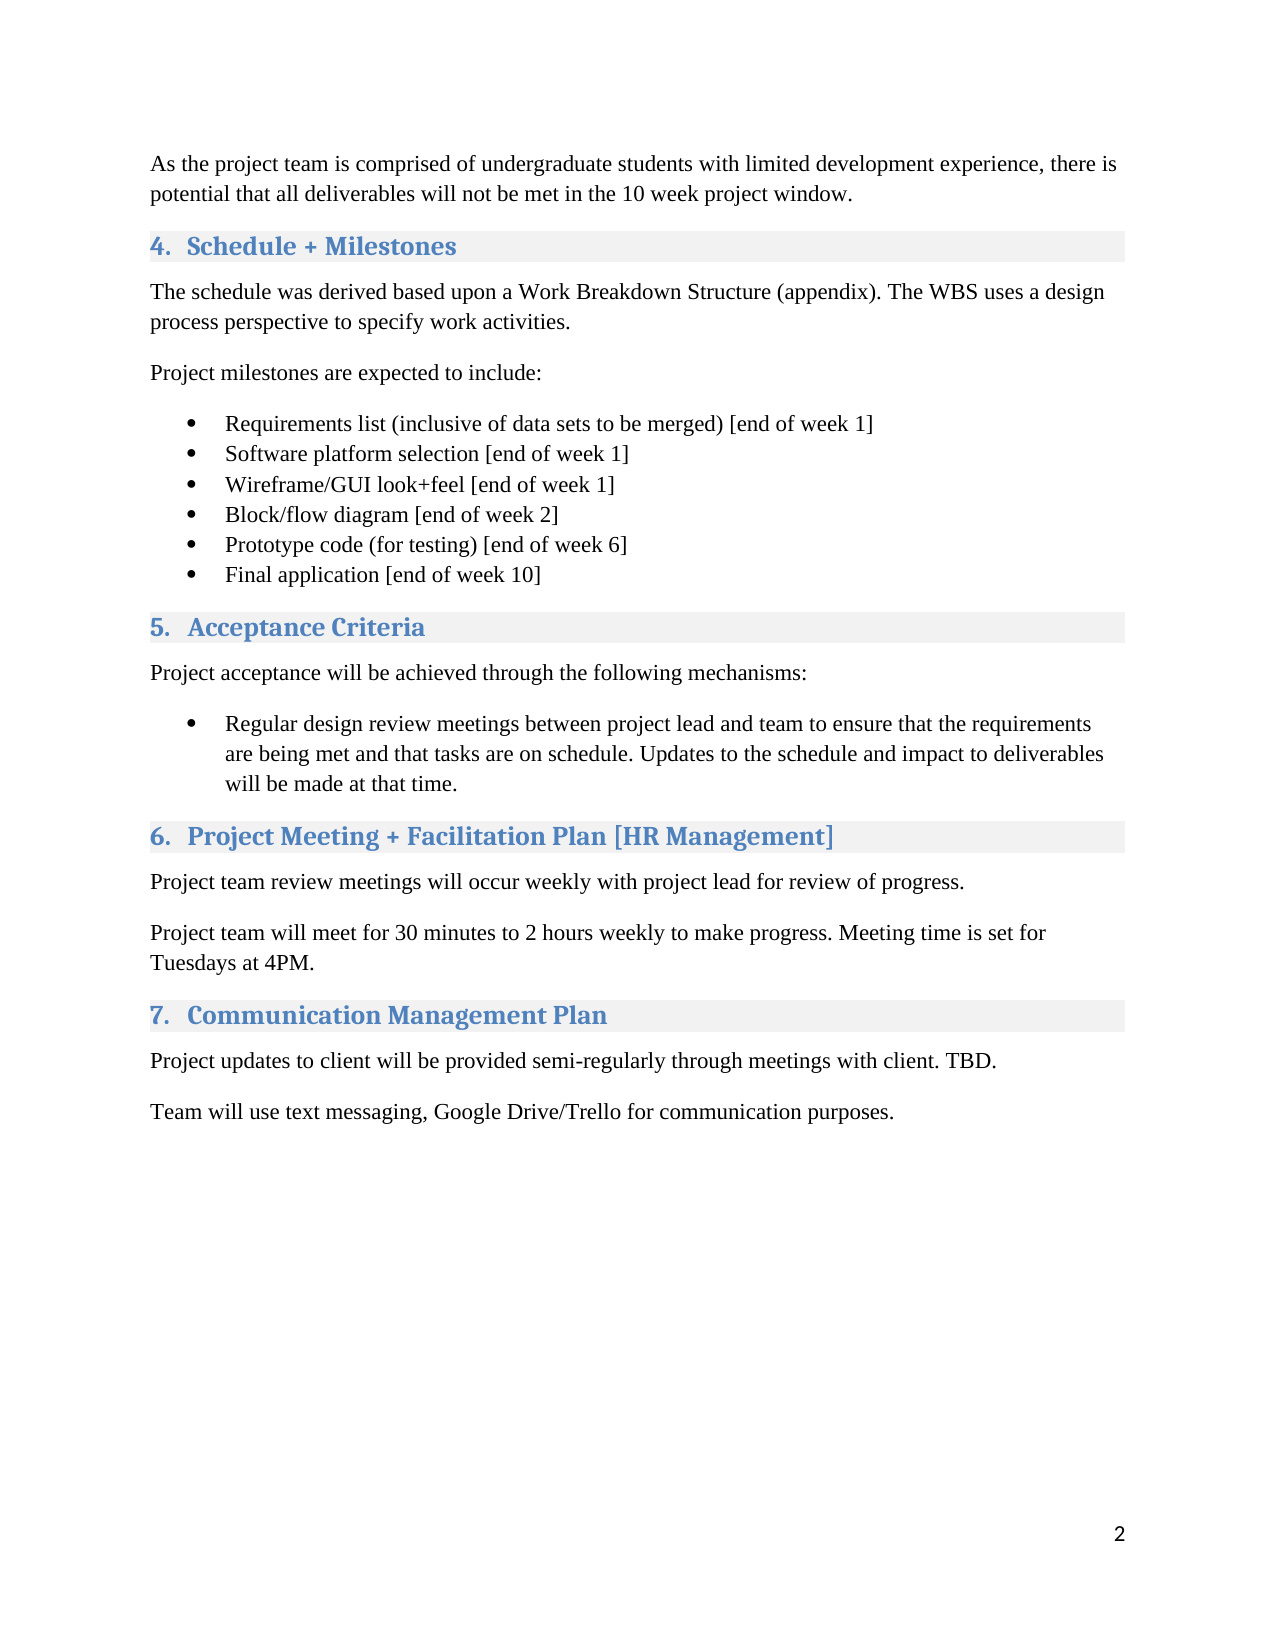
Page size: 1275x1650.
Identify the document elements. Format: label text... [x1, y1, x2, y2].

text As the project team is comprised of undergraduate students with limited development experience, there is potential that all deliverables will not be met in the 10 week project window. [150, 150, 1125, 207]
list Regular design review meetings between project lead and team to ensure that the requirements are being met and that tasks are on schedule. Updates to the schedule and impact to deliverables will be made at that time. [187, 710, 1125, 797]
list Wireframe/GUI look+feel [end of week 1] [187, 471, 1125, 497]
text Project team review meetings will occur weekly with project lead for review of progress. [150, 868, 1125, 894]
list Block/flow diagram [end of week 2] [187, 501, 1125, 527]
list Requirements list (inclusive of data sets to be merged) [end of week 1] [187, 410, 1125, 437]
subtitle Acceptance Criteria [150, 612, 1125, 643]
subtitle Project Meeting + Facilitation Plan [HR Management] [150, 821, 1125, 853]
list Prototype code (for testing) [end of week 6] [187, 531, 1125, 557]
subtitle Communication Management Plan [150, 1000, 1125, 1032]
text Project updates to client will be provided semi-regularly through meetings with client. TBD. [150, 1047, 1125, 1073]
text Project acceptance will be achieved through the following mechanisms: [150, 659, 1125, 685]
text The schedule was derived based upon a Work Breakdown Structure (appendix). The WBS uses a design process perspective to specify work activities. [150, 278, 1125, 334]
text Project milestones are expected to include: [150, 359, 1125, 386]
text Project team will meet for 30 minutes to 2 hours weekly to make progress. Meeting time is set for Tuesdays at 4PM. [150, 919, 1125, 976]
list Software platform selection [end of week 1] [187, 440, 1125, 467]
list Final application [end of week 10] [187, 561, 1125, 588]
subtitle Schedule + Milestones [150, 231, 1125, 262]
text Team will use text messaging, Google Drive/Trello for communication purposes. [150, 1098, 1125, 1124]
